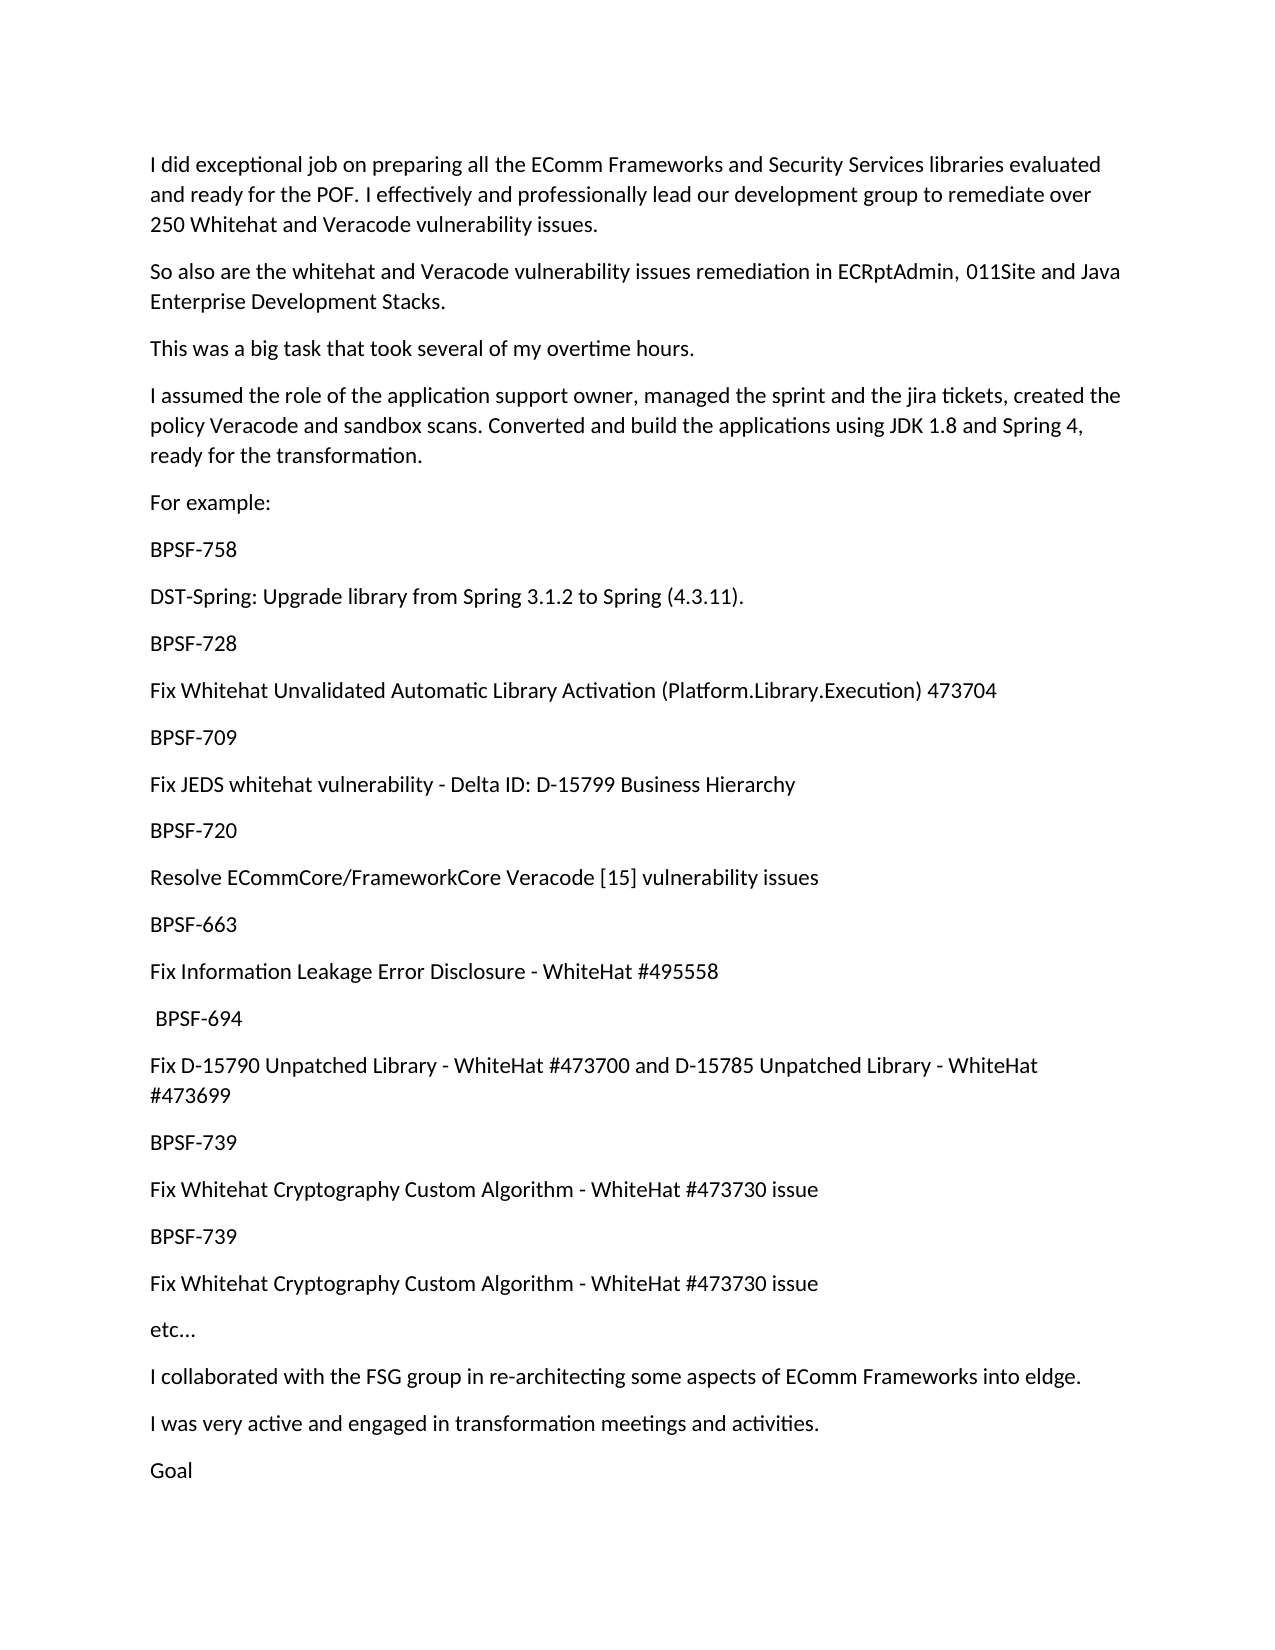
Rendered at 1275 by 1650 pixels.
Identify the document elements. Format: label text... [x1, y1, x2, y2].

text Fix D-15790 Unpatched Library - WhiteHat #473700 and D-15785 Unpatched Library - WhiteHat #473699 [150, 1051, 1125, 1109]
text BPSF-709 [150, 723, 1125, 751]
text BPSF-758 [150, 535, 1125, 563]
text Fix JEDS whitehat vulnerability - Delta ID: D-15799 Business Hierarchy [150, 770, 1125, 798]
text BPSF-720 [150, 817, 1125, 845]
text I did exceptional job on preparing all the EComm Frameworks and Security Services libraries evaluated and ready for the POF. I effectively and professionally lead our development group to remediate over 250 Whitehat and Veracode vulnerability issues. [150, 150, 1125, 238]
text I assumed the role of the application support owner, managed the sprint and the jira tickets, created the policy Veracode and sandbox scans. Converted and build the applications using JDK 1.8 and Spring 4, ready for the transformation. [150, 381, 1125, 470]
text For example: [150, 488, 1125, 517]
text BPSF-663 [150, 910, 1125, 938]
text I was very active and engaged in transformation meetings and activities. [150, 1409, 1125, 1437]
text DST-Spring: Upgrade library from Spring 3.1.2 to Spring (4.3.11). [150, 582, 1125, 610]
text BPSF-739 [150, 1128, 1125, 1156]
text So also are the whitehat and Veracode vulnerability issues remediation in ECRptAdmin, 011Site and Java Enterprise Development Stacks. [150, 257, 1125, 316]
text BPSF-728 [150, 629, 1125, 657]
text BPSF-739 [150, 1222, 1125, 1250]
text etc... [150, 1316, 1125, 1344]
text Fix Whitehat Cryptography Custom Algorithm - WhiteHat #473730 issue [150, 1269, 1125, 1297]
text I collaborated with the FSG group in re-architecting some aspects of EComm Frameworks into eldge. [150, 1362, 1125, 1391]
text This was a big task that took several of my overtime hours. [150, 334, 1125, 362]
text Fix Whitehat Cryptography Custom Algorithm - WhiteHat #473730 issue [150, 1175, 1125, 1203]
text Resolve ECommCore/FrameworkCore Veracode [15] vulnerability issues [150, 863, 1125, 892]
text Goal [150, 1456, 1125, 1484]
text Fix Information Leakage Error Disclosure - WhiteHat #495558 [150, 957, 1125, 985]
text BPSF-694 [150, 1004, 1125, 1032]
text Fix Whitehat Unvalidated Automatic Library Activation (Platform.Library.Execution) 473704 [150, 676, 1125, 704]
